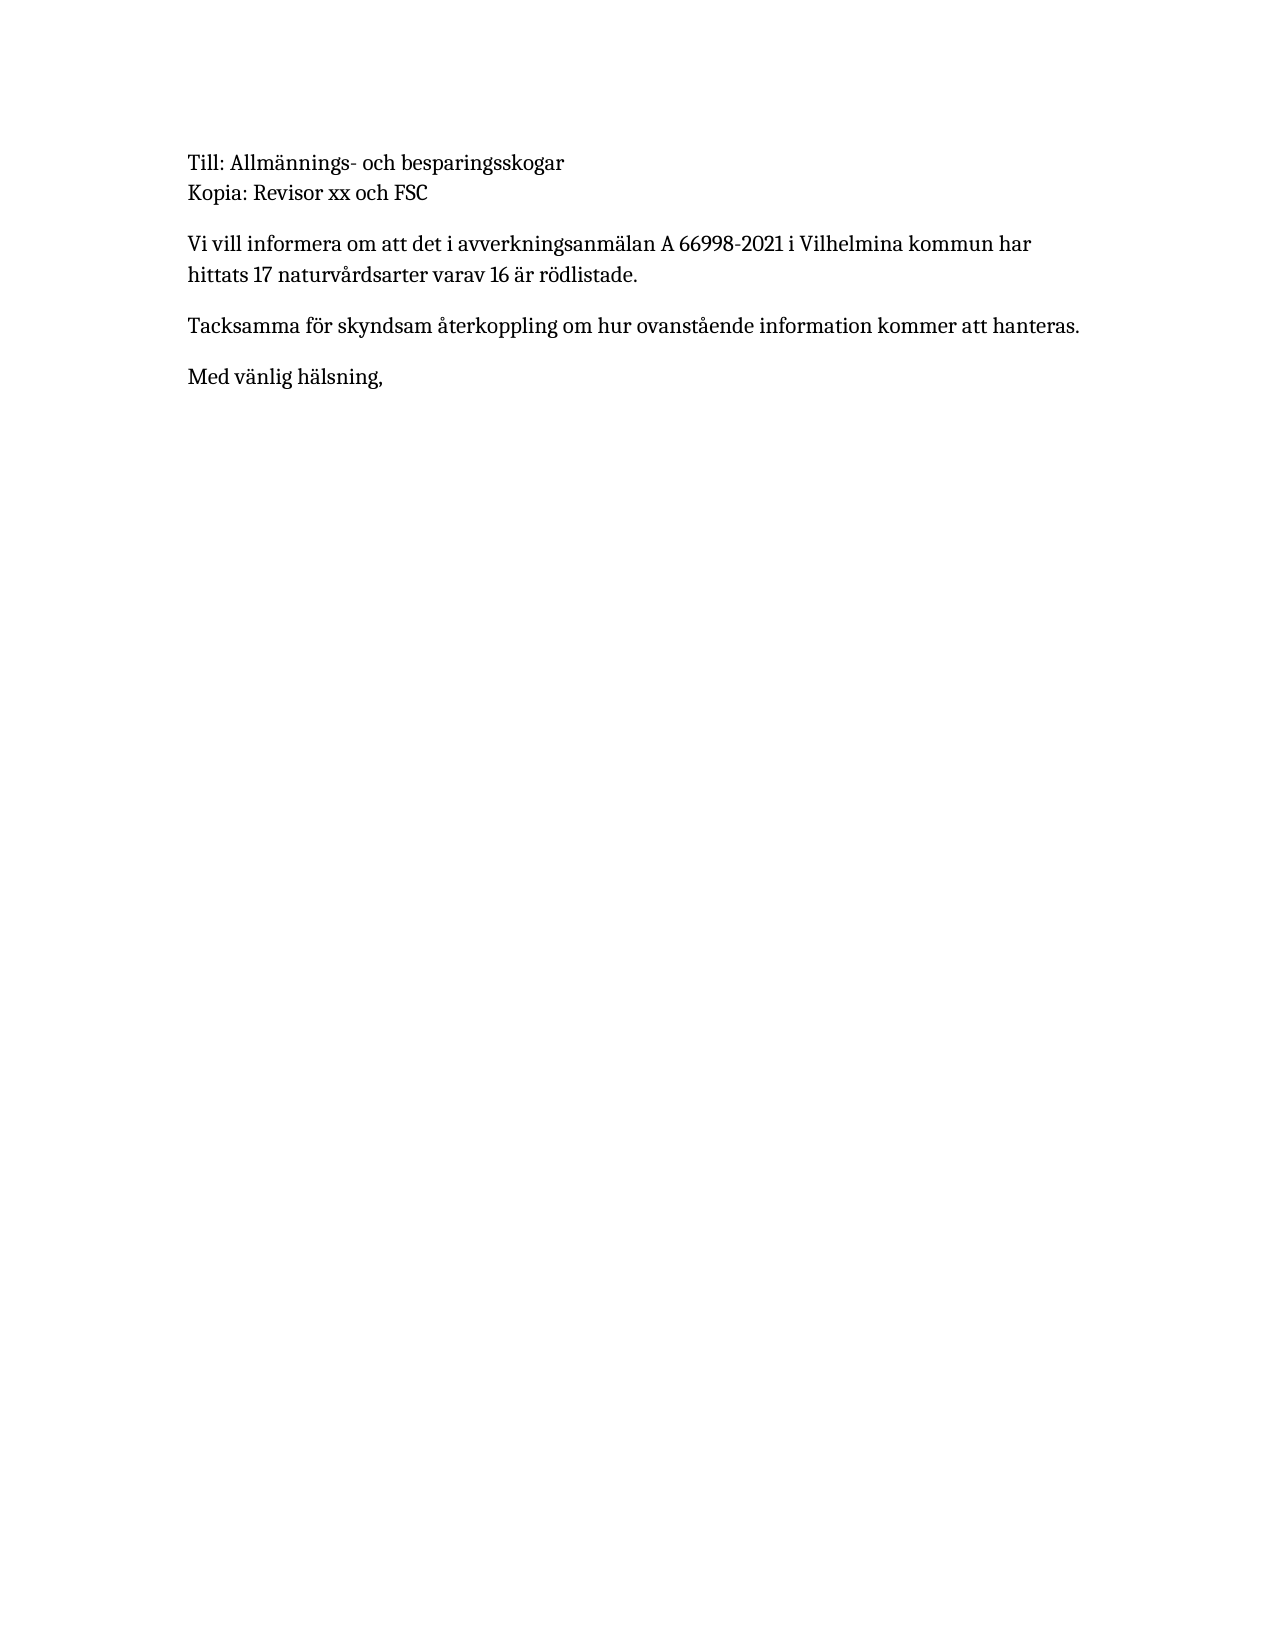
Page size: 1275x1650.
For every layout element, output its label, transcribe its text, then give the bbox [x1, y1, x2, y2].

text Vi vill informera om att det i avverkningsanmälan A 66998-2021 i Vilhelmina kommun har hittats 17 naturvårdsarter varav 16 är rödlistade. [187, 231, 1087, 288]
text Med vänlig hälsning, [187, 363, 1087, 420]
text Tacksamma för skyndsam återkoppling om hur ovanstående information kommer att hanteras. [187, 312, 1087, 339]
text Till: Allmännings- och besparingsskogar Kopia: Revisor xx och FSC [187, 150, 1087, 207]
